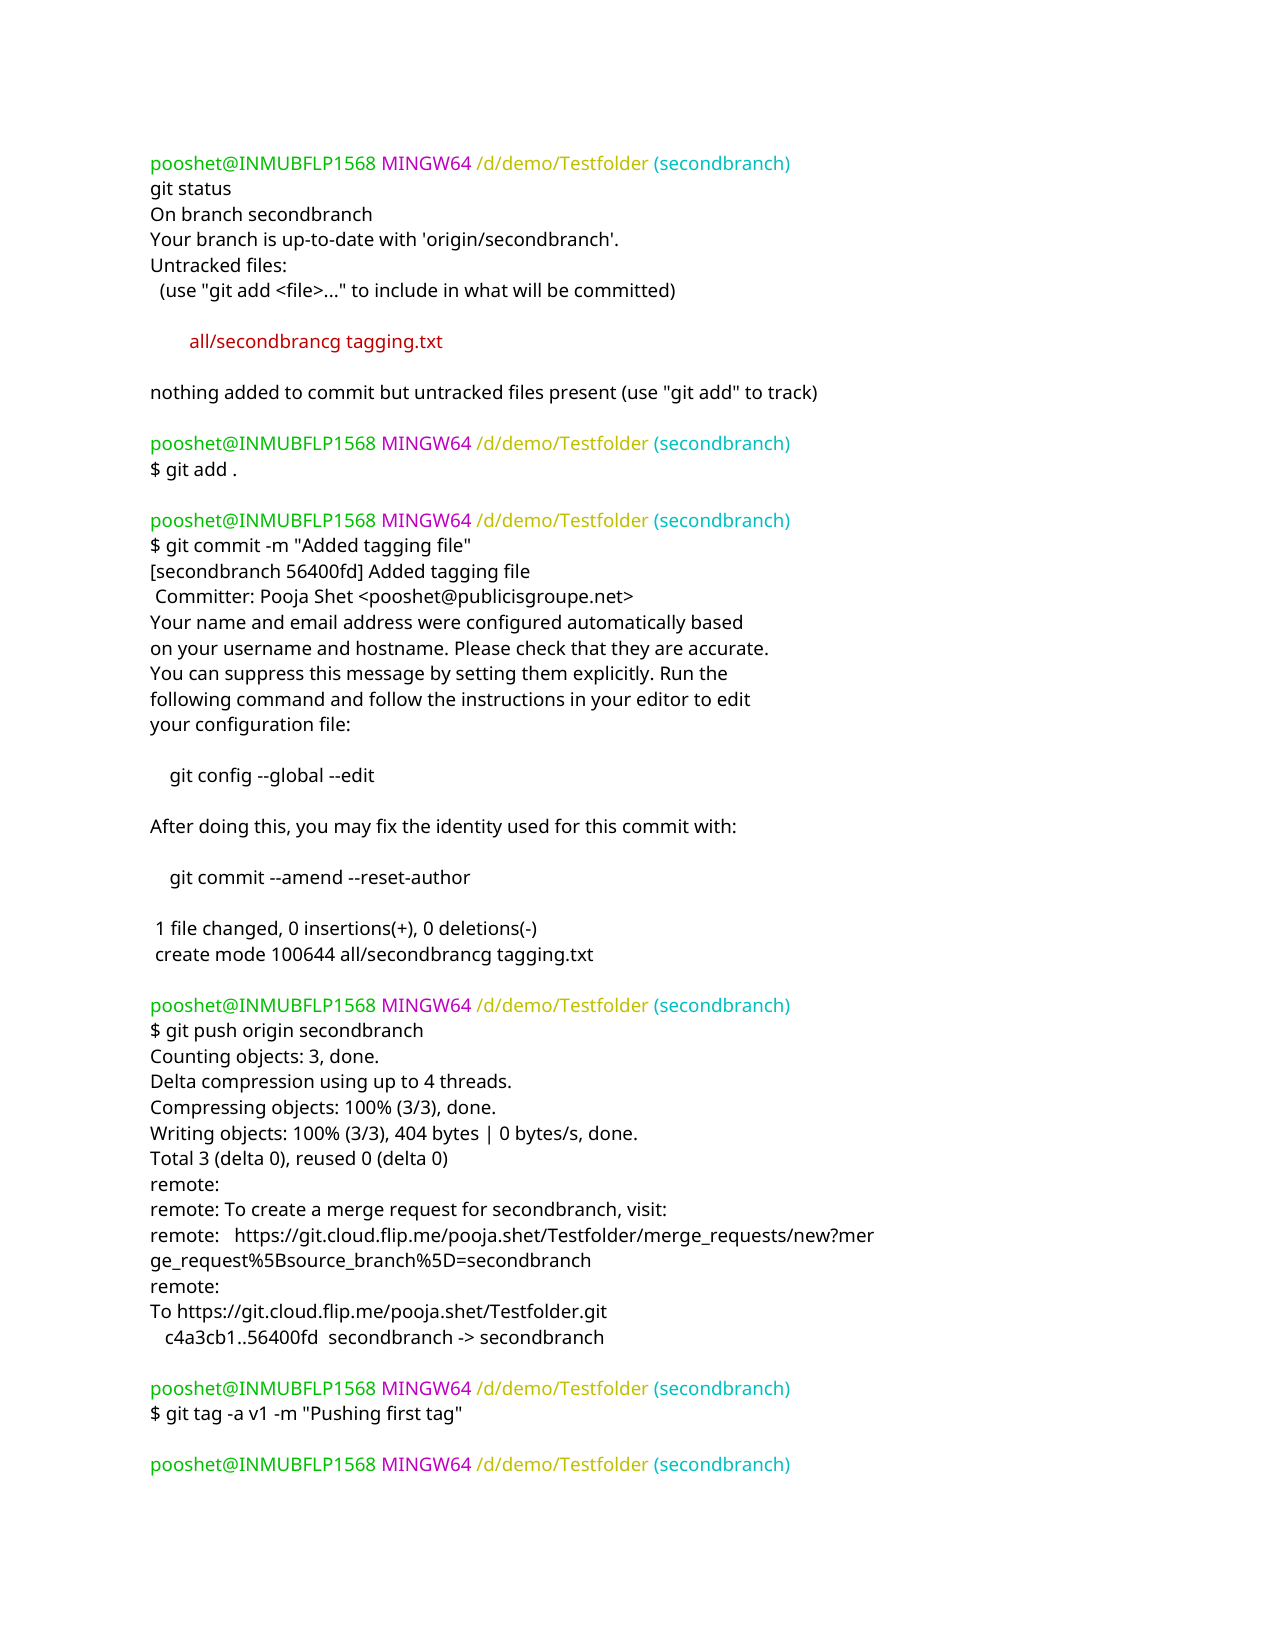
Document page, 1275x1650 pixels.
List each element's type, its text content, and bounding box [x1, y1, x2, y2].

text To https://git.cloud.flip.me/pooja.shet/Testfolder.git [150, 1298, 1125, 1324]
text nothing added to commit but untracked files present (use "git add" to track) [150, 380, 1125, 405]
text pooshet@INMUBFLP1568 MINGW64 /d/demo/Testfolder (secondbranch) [150, 507, 1125, 533]
text 1 file changed, 0 insertions(+), 0 deletions(-) [150, 916, 1125, 941]
text pooshet@INMUBFLP1568 MINGW64 /d/demo/Testfolder (secondbranch) [150, 1375, 1125, 1401]
text $ git push origin secondbranch [150, 1018, 1125, 1043]
text your configuration file: [150, 711, 1125, 737]
text Writing objects: 100% (3/3), 404 bytes | 0 bytes/s, done. [150, 1120, 1125, 1145]
text pooshet@INMUBFLP1568 MINGW64 /d/demo/Testfolder (secondbranch) [150, 150, 1125, 176]
text all/secondbrancg tagging.txt [150, 329, 1125, 354]
text remote: To create a merge request for secondbranch, visit: [150, 1196, 1125, 1222]
text Compressing objects: 100% (3/3), done. [150, 1094, 1125, 1120]
text git config --global --edit [150, 762, 1125, 788]
text Your name and email address were configured automatically based [150, 609, 1125, 635]
text Your branch is up-to-date with 'origin/secondbranch'. [150, 227, 1125, 252]
text Untracked files: [150, 252, 1125, 278]
text After doing this, you may fix the identity used for this commit with: [150, 813, 1125, 839]
text pooshet@INMUBFLP1568 MINGW64 /d/demo/Testfolder (secondbranch) [150, 1452, 1125, 1477]
text on your username and hostname. Please check that they are accurate. [150, 635, 1125, 660]
text On branch secondbranch [150, 201, 1125, 227]
text remote: https://git.cloud.flip.me/pooja.shet/Testfolder/merge_requests/new?mer ge_request%5Bsource_branch%5D=secondbranch [150, 1222, 1125, 1273]
text pooshet@INMUBFLP1568 MINGW64 /d/demo/Testfolder (secondbranch) [150, 992, 1125, 1018]
text remote: [150, 1171, 1125, 1196]
text $ git add . [150, 456, 1125, 482]
text Committer: Pooja Shet <pooshet@publicisgroupe.net> [150, 584, 1125, 609]
text Delta compression using up to 4 threads. [150, 1069, 1125, 1094]
text pooshet@INMUBFLP1568 MINGW64 /d/demo/Testfolder (secondbranch) [150, 431, 1125, 456]
text $ git tag -a v1 -m "Pushing first tag" [150, 1401, 1125, 1426]
text You can suppress this message by setting them explicitly. Run the [150, 660, 1125, 686]
text Total 3 (delta 0), reused 0 (delta 0) [150, 1145, 1125, 1171]
text following command and follow the instructions in your editor to edit [150, 686, 1125, 711]
text remote: [150, 1273, 1125, 1298]
text git status [150, 176, 1125, 201]
text create mode 100644 all/secondbrancg tagging.txt [150, 941, 1125, 967]
text git commit --amend --reset-author [150, 864, 1125, 890]
text c4a3cb1..56400fd secondbranch -> secondbranch [150, 1324, 1125, 1349]
text (use "git add <file>..." to include in what will be committed) [150, 278, 1125, 303]
text $ git commit -m "Added tagging file" [150, 533, 1125, 558]
text [secondbranch 56400fd] Added tagging file [150, 558, 1125, 584]
text Counting objects: 3, done. [150, 1043, 1125, 1069]
